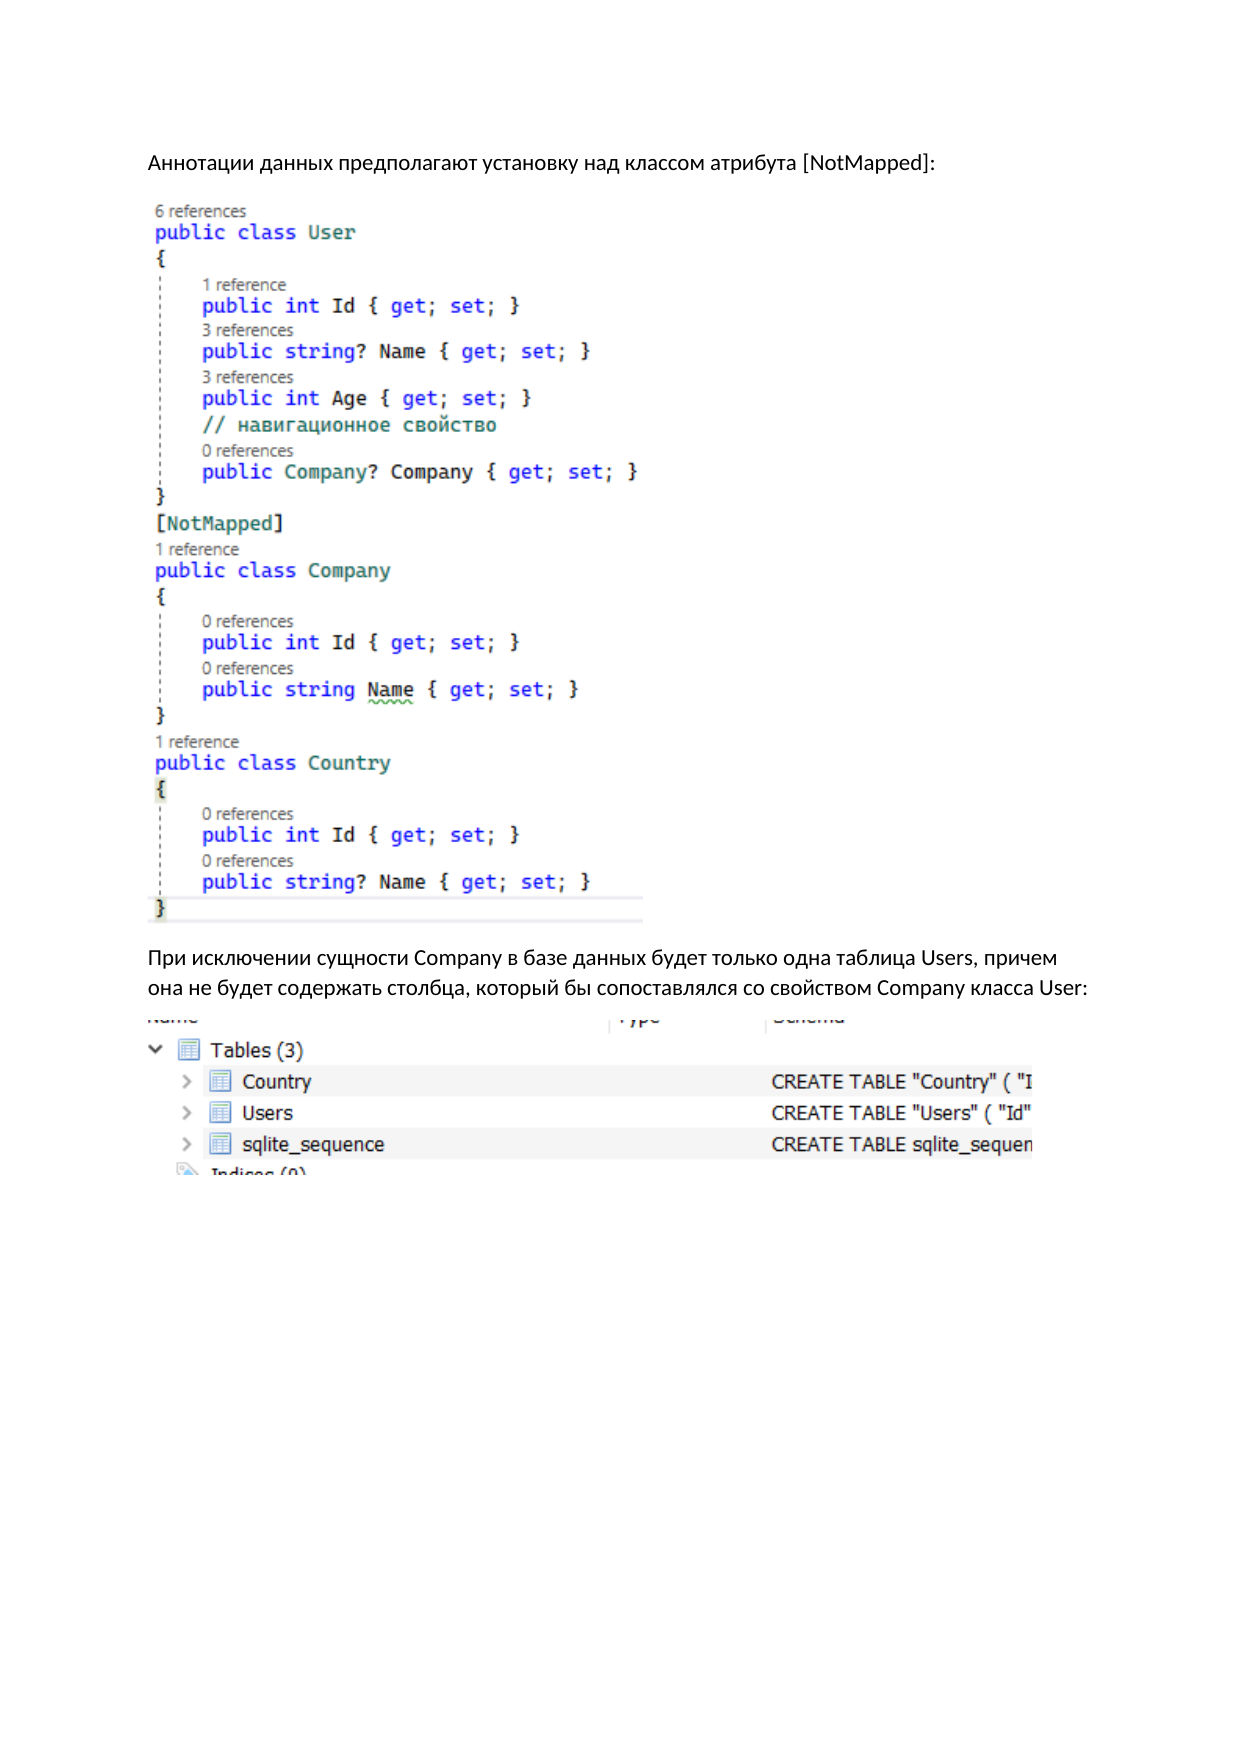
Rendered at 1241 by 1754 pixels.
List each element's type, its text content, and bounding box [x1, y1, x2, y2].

text Аннотации данных предполагают установку над классом атрибута [NotMapped]: [148, 148, 1093, 176]
picture [147, 1020, 1033, 1175]
text При исключении сущности Company в базе данных будет только одна таблица Users, причем она не будет содержать столбца, который бы сопоставлялся со свойством Company класса User: [148, 943, 1093, 1001]
picture [147, 194, 643, 925]
